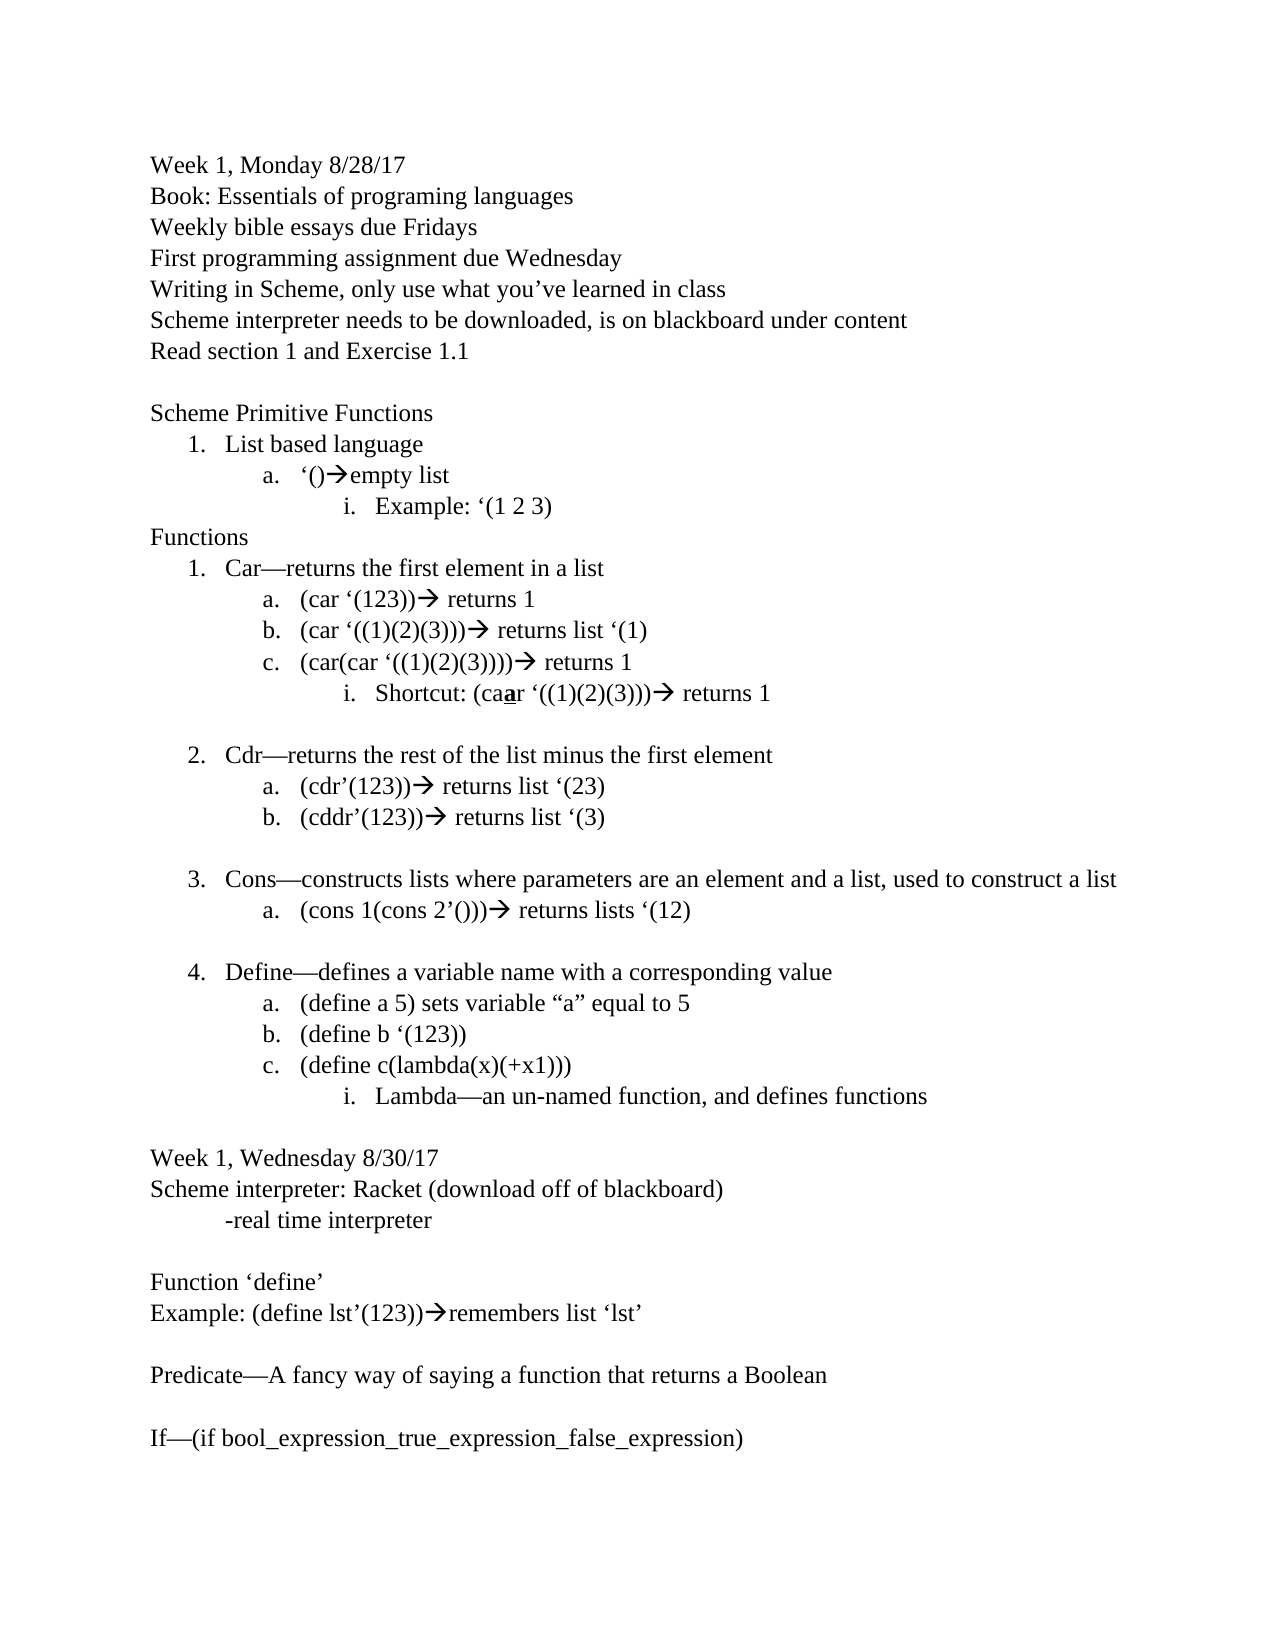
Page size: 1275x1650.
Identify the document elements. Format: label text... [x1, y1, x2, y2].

list (define a 5) sets variable “a” equal to 5 [262, 988, 1125, 1017]
text -real time interpreter [150, 1205, 1125, 1234]
text If—(if bool_expression_true_expression_false_expression) [150, 1423, 1125, 1451]
text Functions [150, 522, 1125, 551]
list Lambda—an un-named function, and defines functions [356, 1081, 1125, 1110]
list Shortcut: (caar ‘((1)(2)(3))) returns 1 [356, 678, 1125, 706]
text Function ‘define’ [150, 1267, 1125, 1296]
text Week 1, Monday 8/28/17 [150, 150, 1125, 179]
text Read section 1 and Exercise 1.1 [150, 336, 1125, 365]
list (car ‘(123)) returns 1 [262, 584, 1125, 613]
text Predicate—A fancy way of saying a function that returns a Boolean [150, 1361, 1125, 1389]
list (car ‘((1)(2)(3))) returns list ‘(1) [262, 616, 1125, 644]
list (define b ‘(123)) [262, 1019, 1125, 1048]
text Week 1, Wednesday 8/30/17 [150, 1143, 1125, 1172]
text Weekly bible essays due Fridays [150, 212, 1125, 241]
list (cons 1(cons 2’())) returns lists ‘(12) [262, 895, 1125, 924]
list (define c(lambda(x)(+x1))) [262, 1050, 1125, 1079]
list Car—returns the first element in a list [187, 553, 1125, 582]
list (car(car ‘((1)(2)(3)))) returns 1 [262, 647, 1125, 675]
list Example: ‘(1 2 3) [356, 491, 1125, 520]
list Cons—constructs lists where parameters are an element and a list, used to construct a list [187, 864, 1125, 893]
list Cdr—returns the rest of the list minus the first element [187, 740, 1125, 768]
text First programming assignment due Wednesday [150, 243, 1125, 272]
list (cddr’(123)) returns list ‘(3) [262, 802, 1125, 831]
text Scheme interpreter: Racket (download off of blackboard) [150, 1174, 1125, 1203]
text Book: Essentials of programing languages [150, 181, 1125, 210]
text Writing in Scheme, only use what you’ve learned in class [150, 274, 1125, 303]
list ‘()empty list [262, 460, 1125, 489]
text Scheme interpreter needs to be downloaded, is on blackboard under content [150, 305, 1125, 334]
list List based language [187, 429, 1125, 458]
list Define—defines a variable name with a corresponding value [187, 957, 1125, 986]
list (cdr’(123)) returns list ‘(23) [262, 771, 1125, 799]
text Example: (define lst’(123))remembers list ‘lst’ [150, 1298, 1125, 1327]
text Scheme Primitive Functions [150, 398, 1125, 427]
